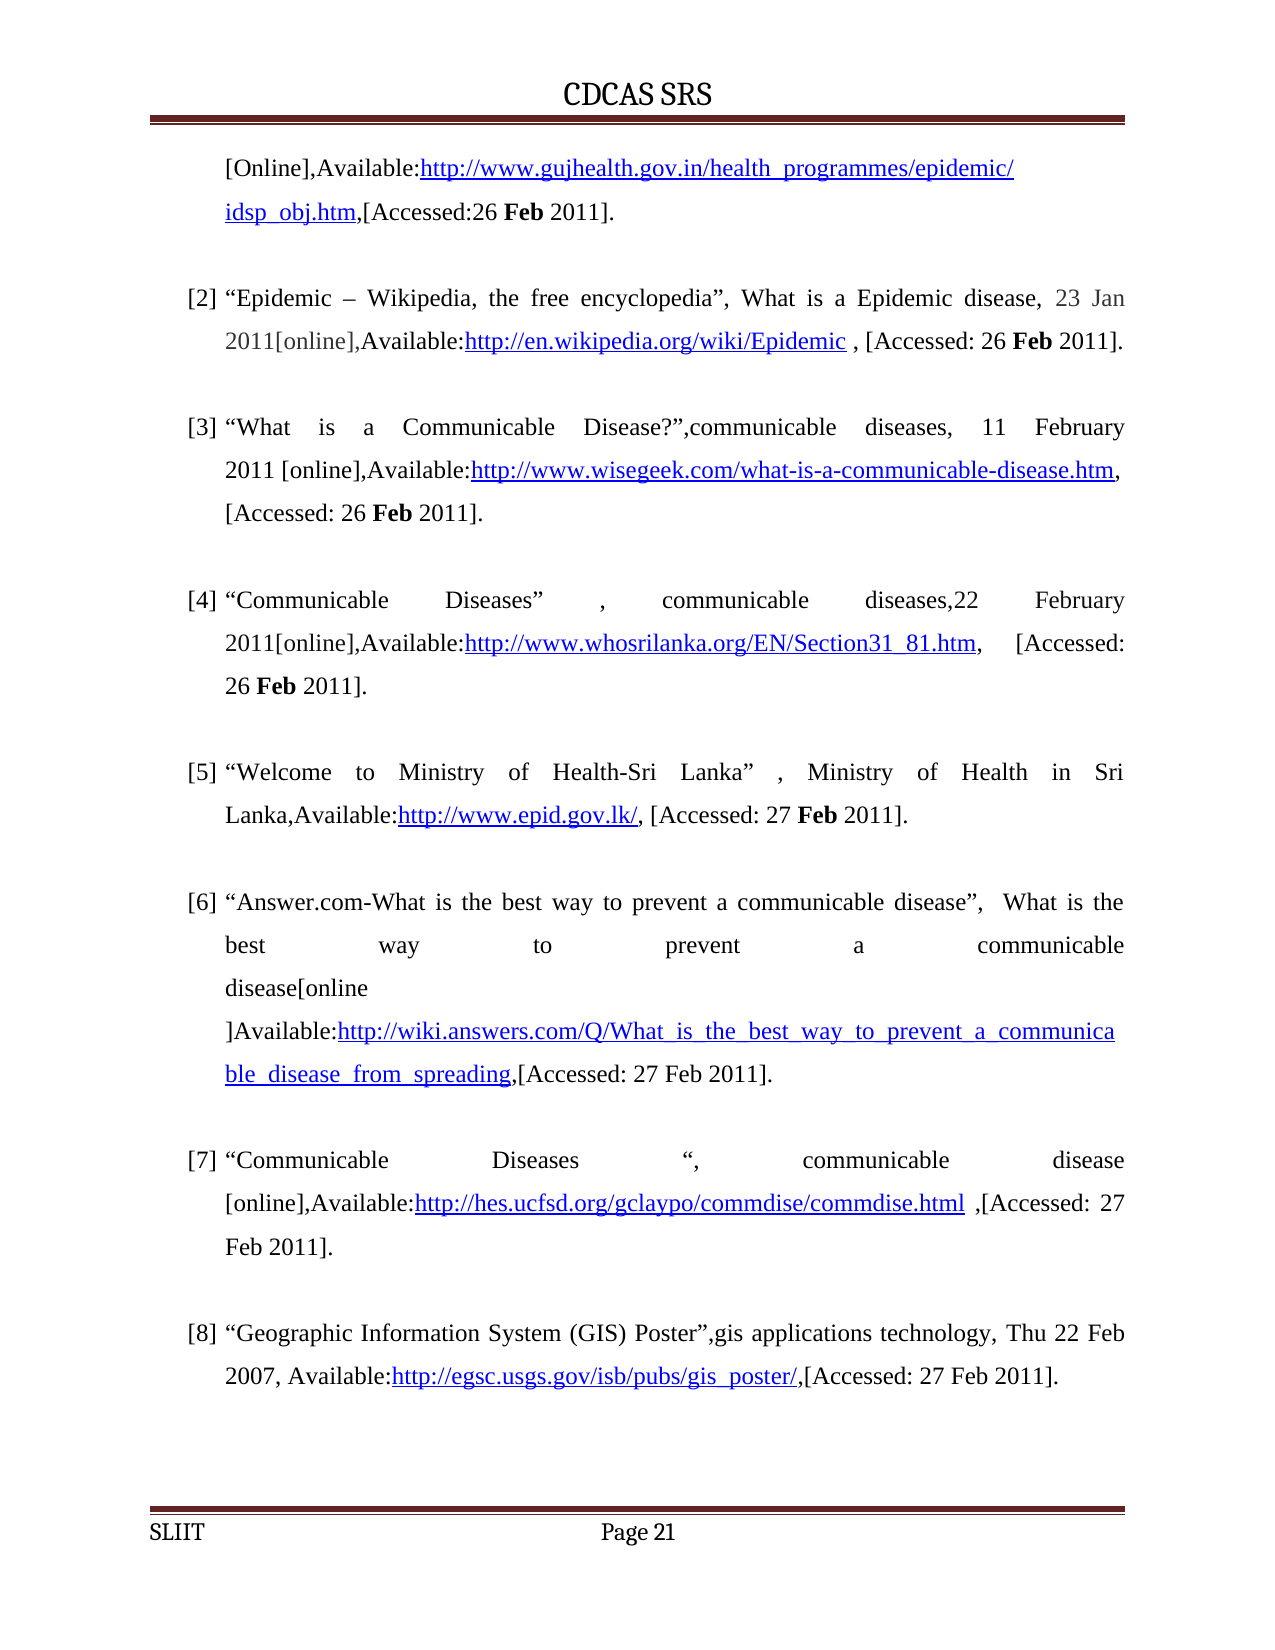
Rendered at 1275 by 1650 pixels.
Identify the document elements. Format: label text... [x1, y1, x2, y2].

list “Geographic Information System (GIS) Poster”,gis applications technology, Thu 22 Feb 2007, Available:http://egsc.usgs.gov/isb/pubs/gis_poster/,[Accessed: 27 Feb 2011]. [187, 1318, 1125, 1390]
list “Epidemic – Wikipedia, the free encyclopedia”, What is a Epidemic disease, 23 Jan 2011[online],Available:http://en.wikipedia.org/wiki/Epidemic , [Accessed: 26 Feb 2011]. [187, 283, 1125, 355]
list “Communicable Diseases” , communicable diseases,22 February 2011[online],Available:http://www.whosrilanka.org/EN/Section31_81.htm, [Accessed: 26 Feb 2011]. [187, 585, 1125, 700]
list “Communicable Diseases “, communicable disease [online],Available:http://hes.ucfsd.org/gclaypo/commdise/commdise.html ,[Accessed: 27 Feb 2011]. [187, 1145, 1125, 1260]
list “What is a Communicable Disease?”,communicable diseases, 11 February 2011 [online],Available:http://www.wisegeek.com/what-is-a-communicable-disease.htm,[Accessed: 26 Feb 2011]. [187, 412, 1125, 527]
list “Welcome to Ministry of Health-Sri Lanka” , Ministry of Health in Sri Lanka,Available:http://www.epid.gov.lk/, [Accessed: 27 Feb 2011]. [187, 757, 1125, 829]
list “Answer.com-What is the best way to prevent a communicable disease”, What is the best way to prevent a communicable disease[online]Available:http://wiki.answers.com/Q/What_is_the_best_way_to_prevent_a_communicable_disease_from_spreading,[Accessed: 27 Feb 2011]. [187, 887, 1125, 1088]
